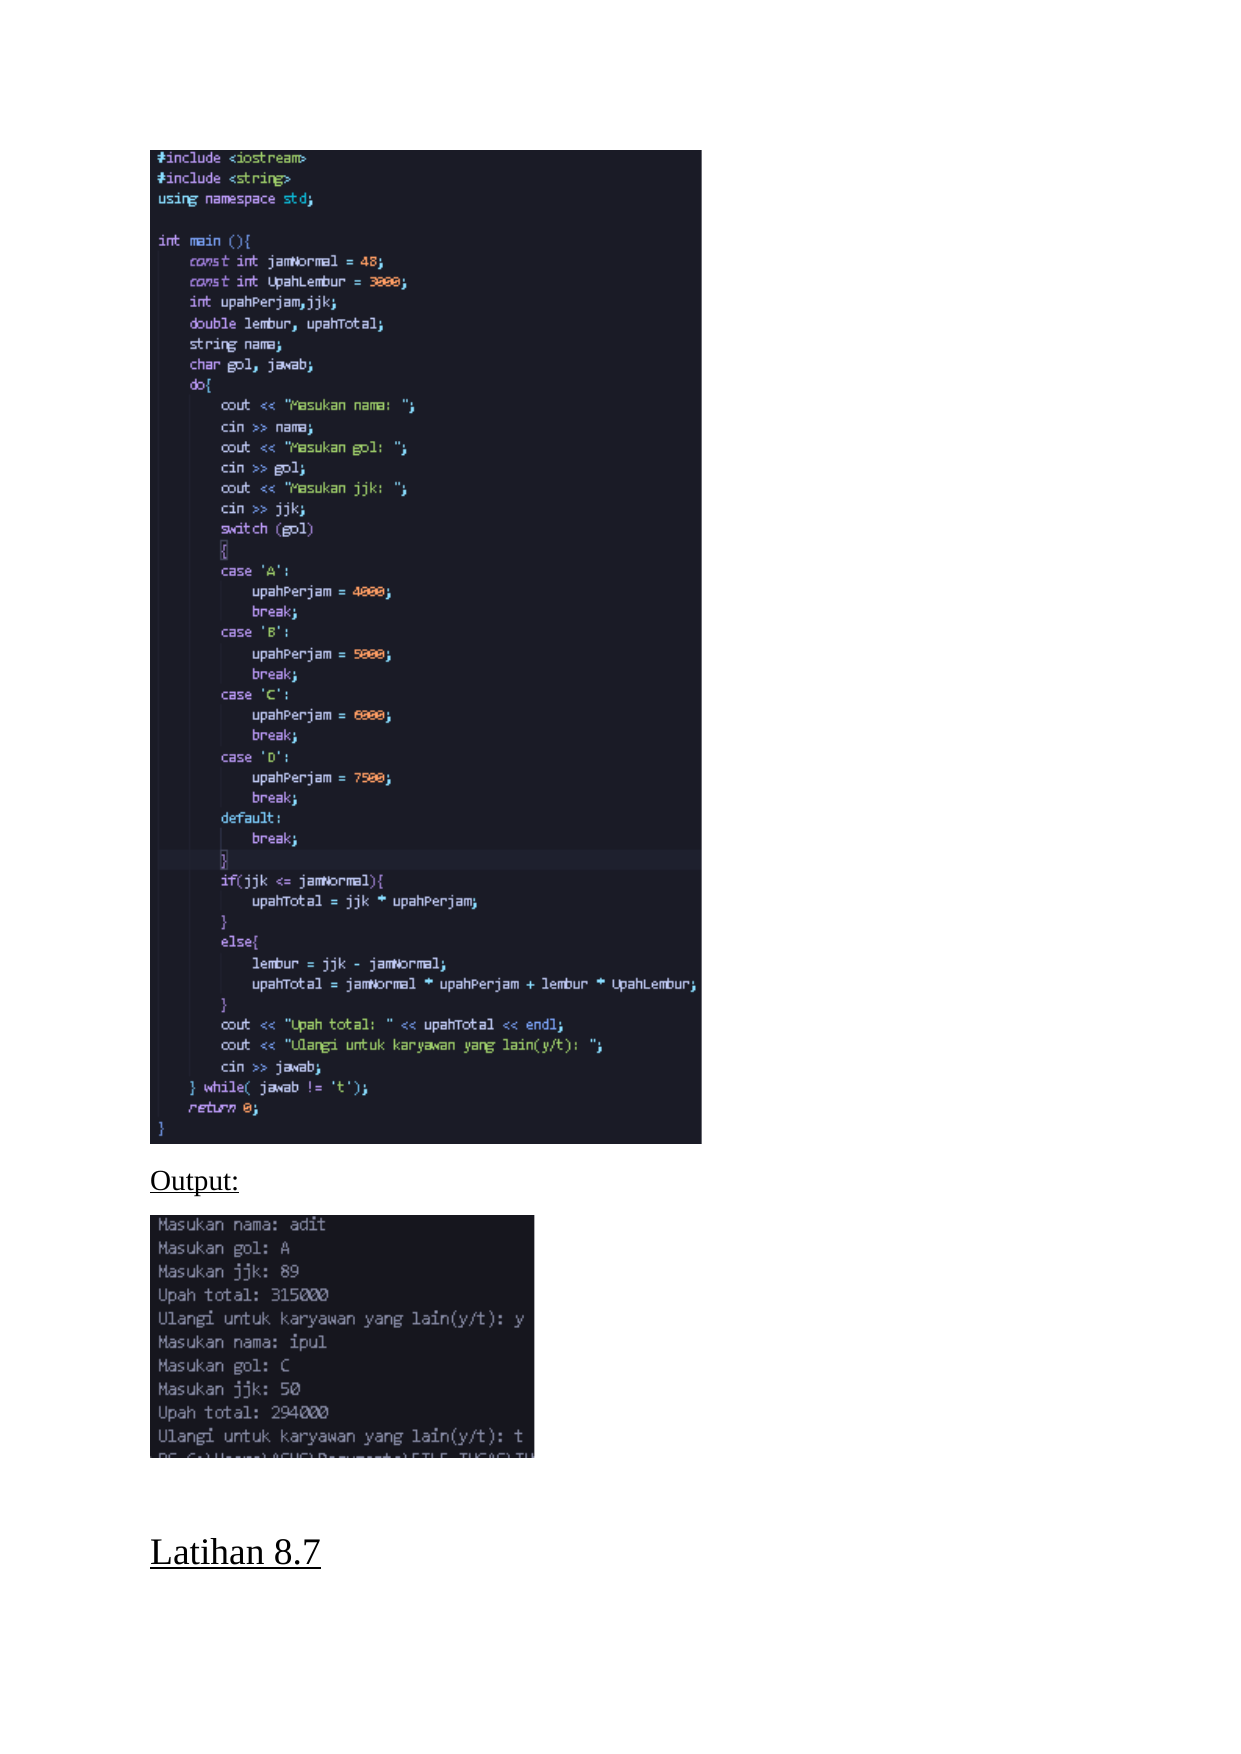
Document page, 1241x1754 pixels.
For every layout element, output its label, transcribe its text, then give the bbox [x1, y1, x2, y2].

picture [150, 150, 702, 1144]
text Latihan 8.7 [150, 1529, 1090, 1573]
text Output: [150, 1163, 1090, 1196]
picture [150, 1215, 535, 1458]
